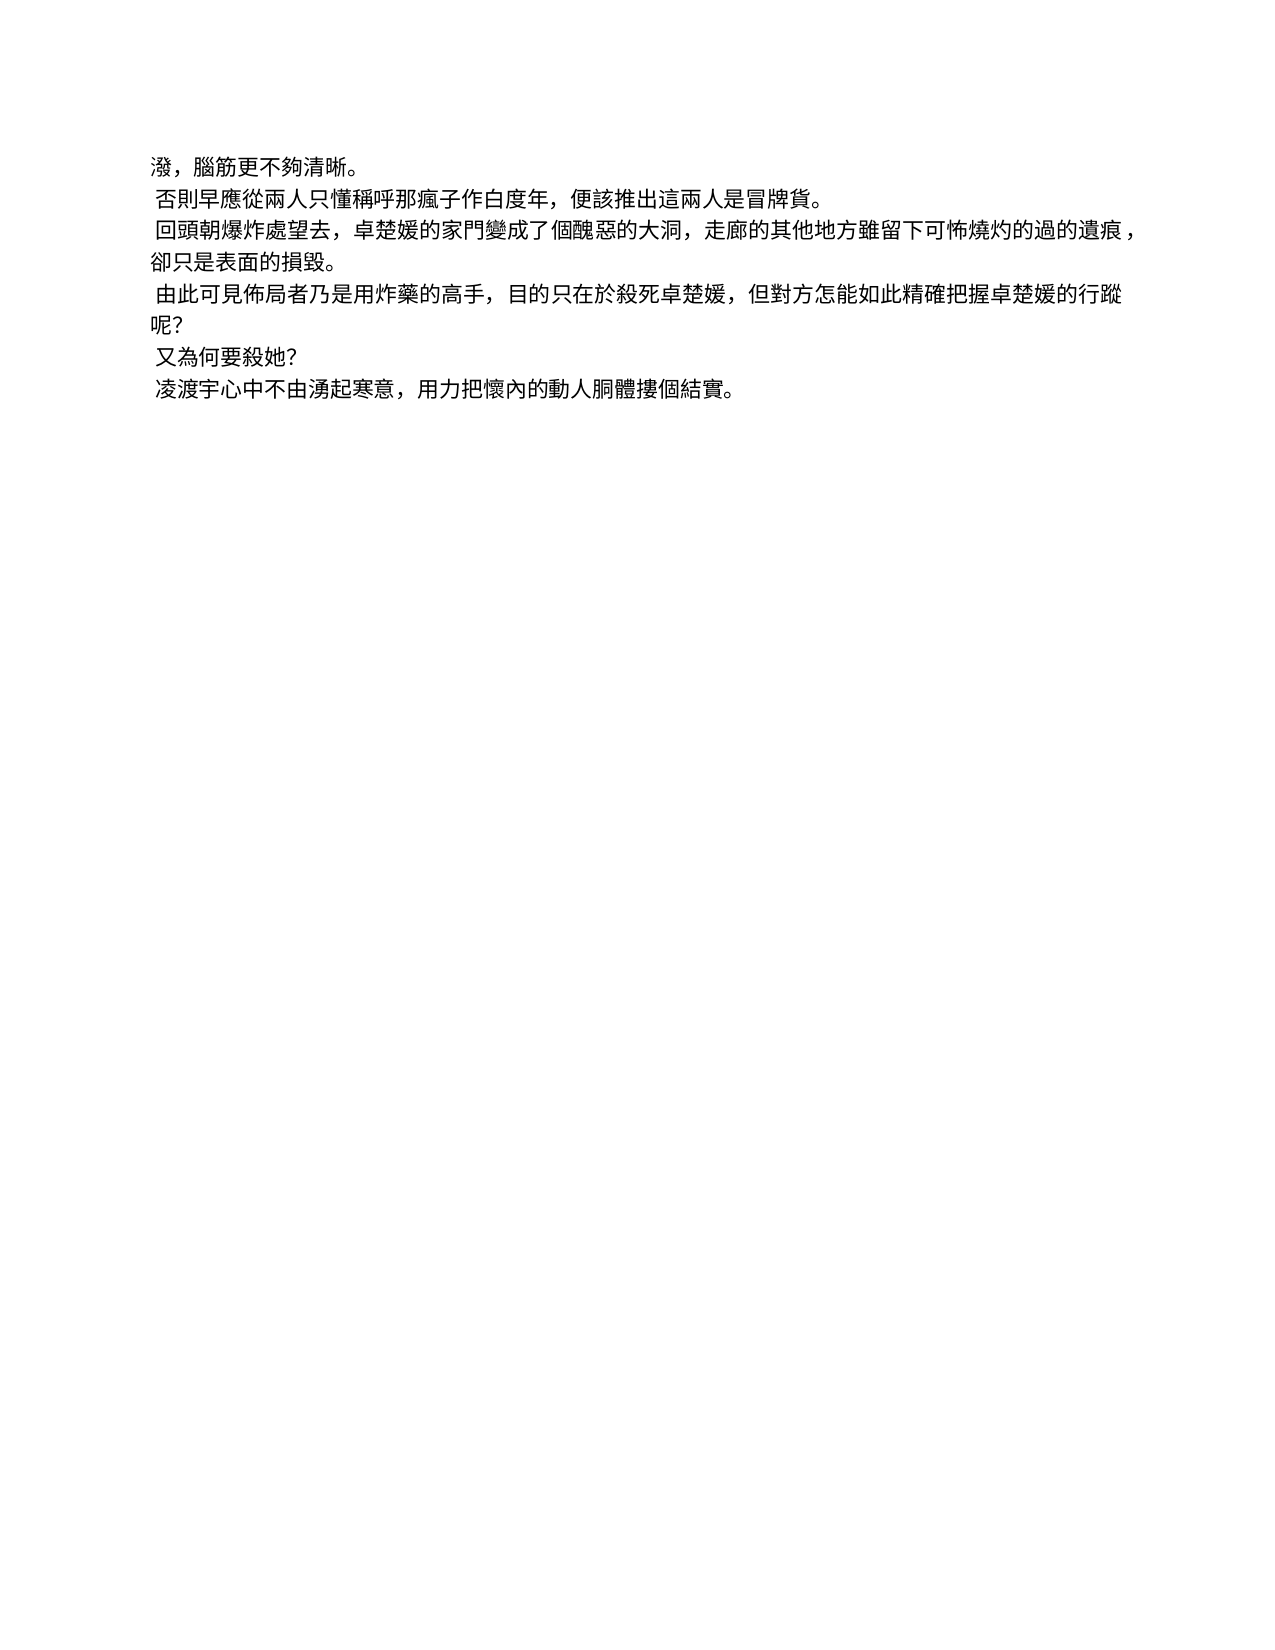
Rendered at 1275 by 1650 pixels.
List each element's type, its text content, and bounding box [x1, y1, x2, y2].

text 又為何要殺她？ [150, 340, 1125, 372]
text 否則早應從兩人只懂稱呼那瘋子作白度年，便該推出這兩人是冒牌貨。 [150, 182, 1125, 213]
text 凌渡宇心中不由湧起寒意，用力把懷內的動人胴體摟個結實。 [150, 372, 1125, 403]
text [150, 150, 1125, 182]
text 由此可見佈局者乃是用炸藥的高手，目的只在於殺死卓楚媛，但對方怎能如此精確把握卓楚媛的行蹤呢？ [150, 277, 1125, 340]
text 回頭朝爆炸處望去，卓楚媛的家門變成了個醜惡的大洞，走廊的其他地方雖留下可怖燒灼的過的遺痕，卻只是表面的損毀。 [150, 213, 1125, 277]
